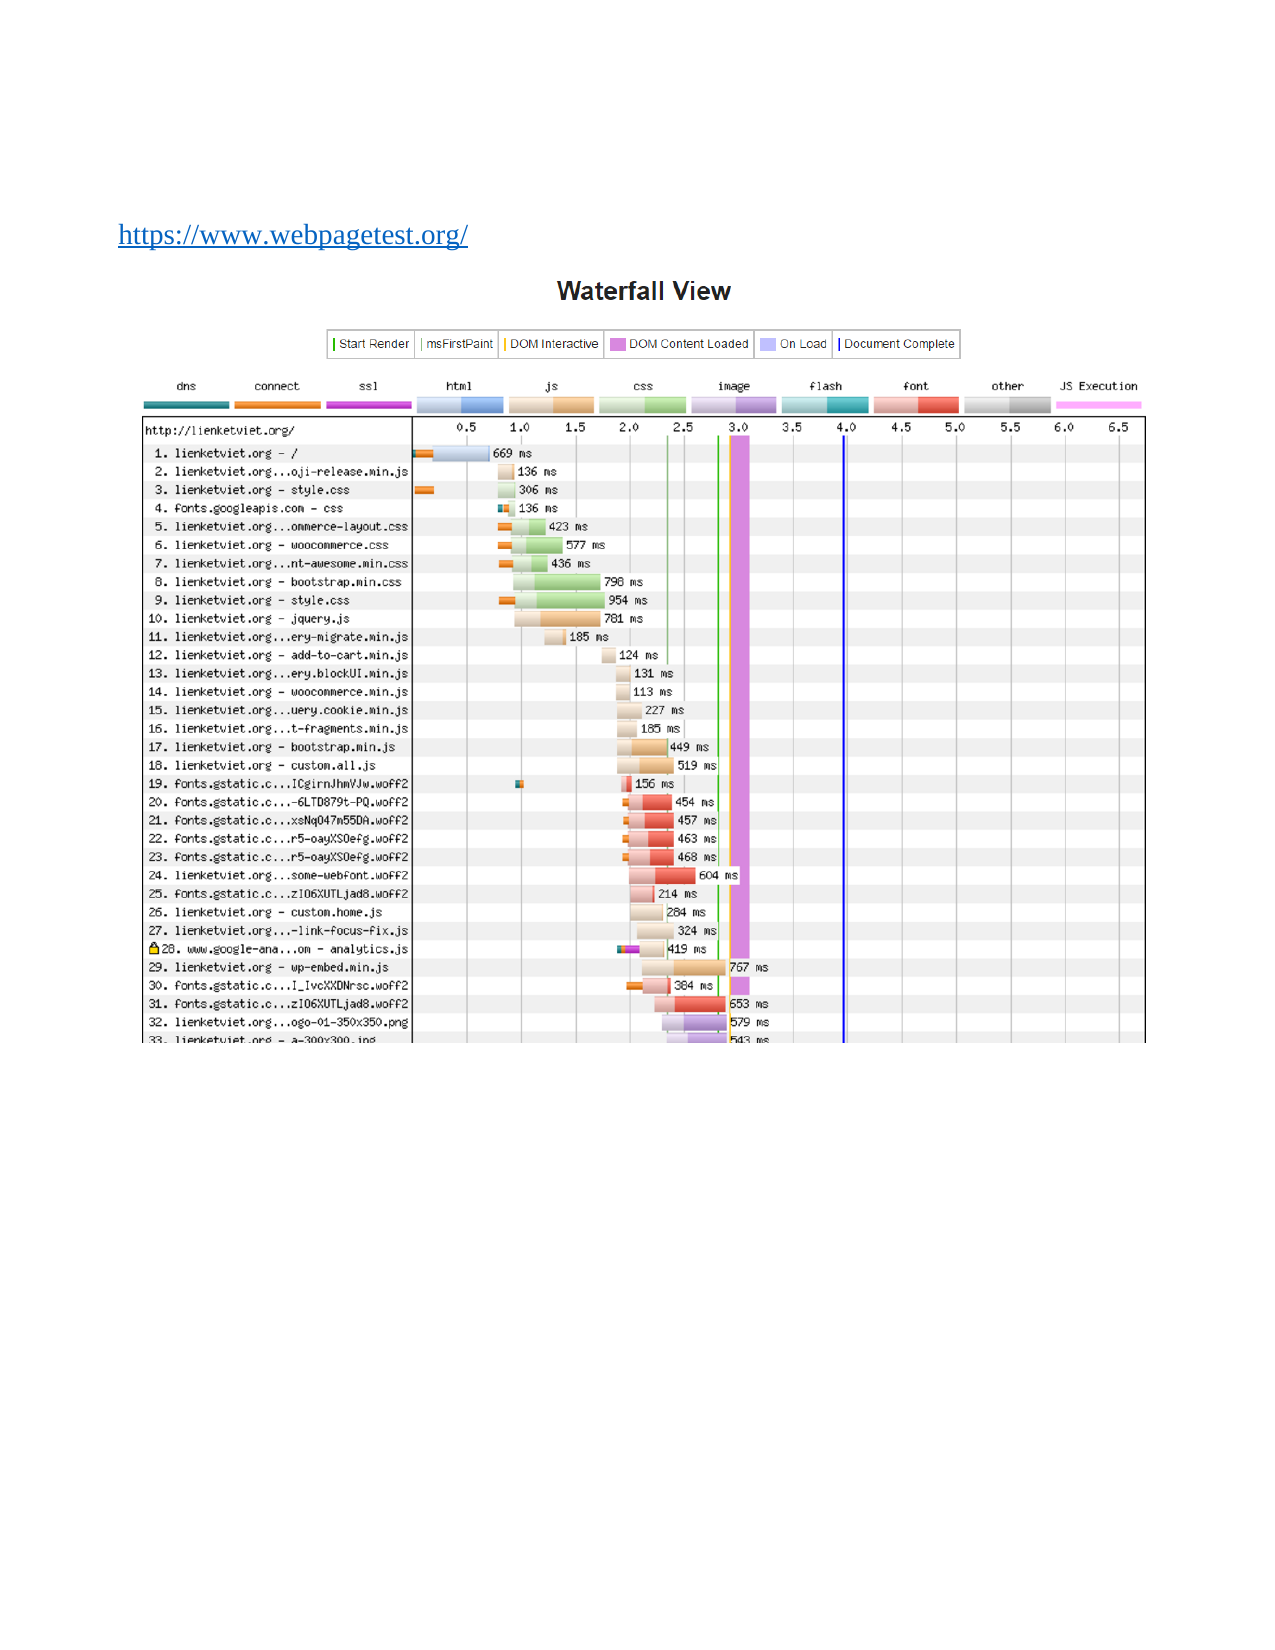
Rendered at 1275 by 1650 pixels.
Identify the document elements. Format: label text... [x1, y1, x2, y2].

picture [118, 263, 1153, 1043]
text https://www.webpagetest.org/ [118, 217, 1157, 251]
